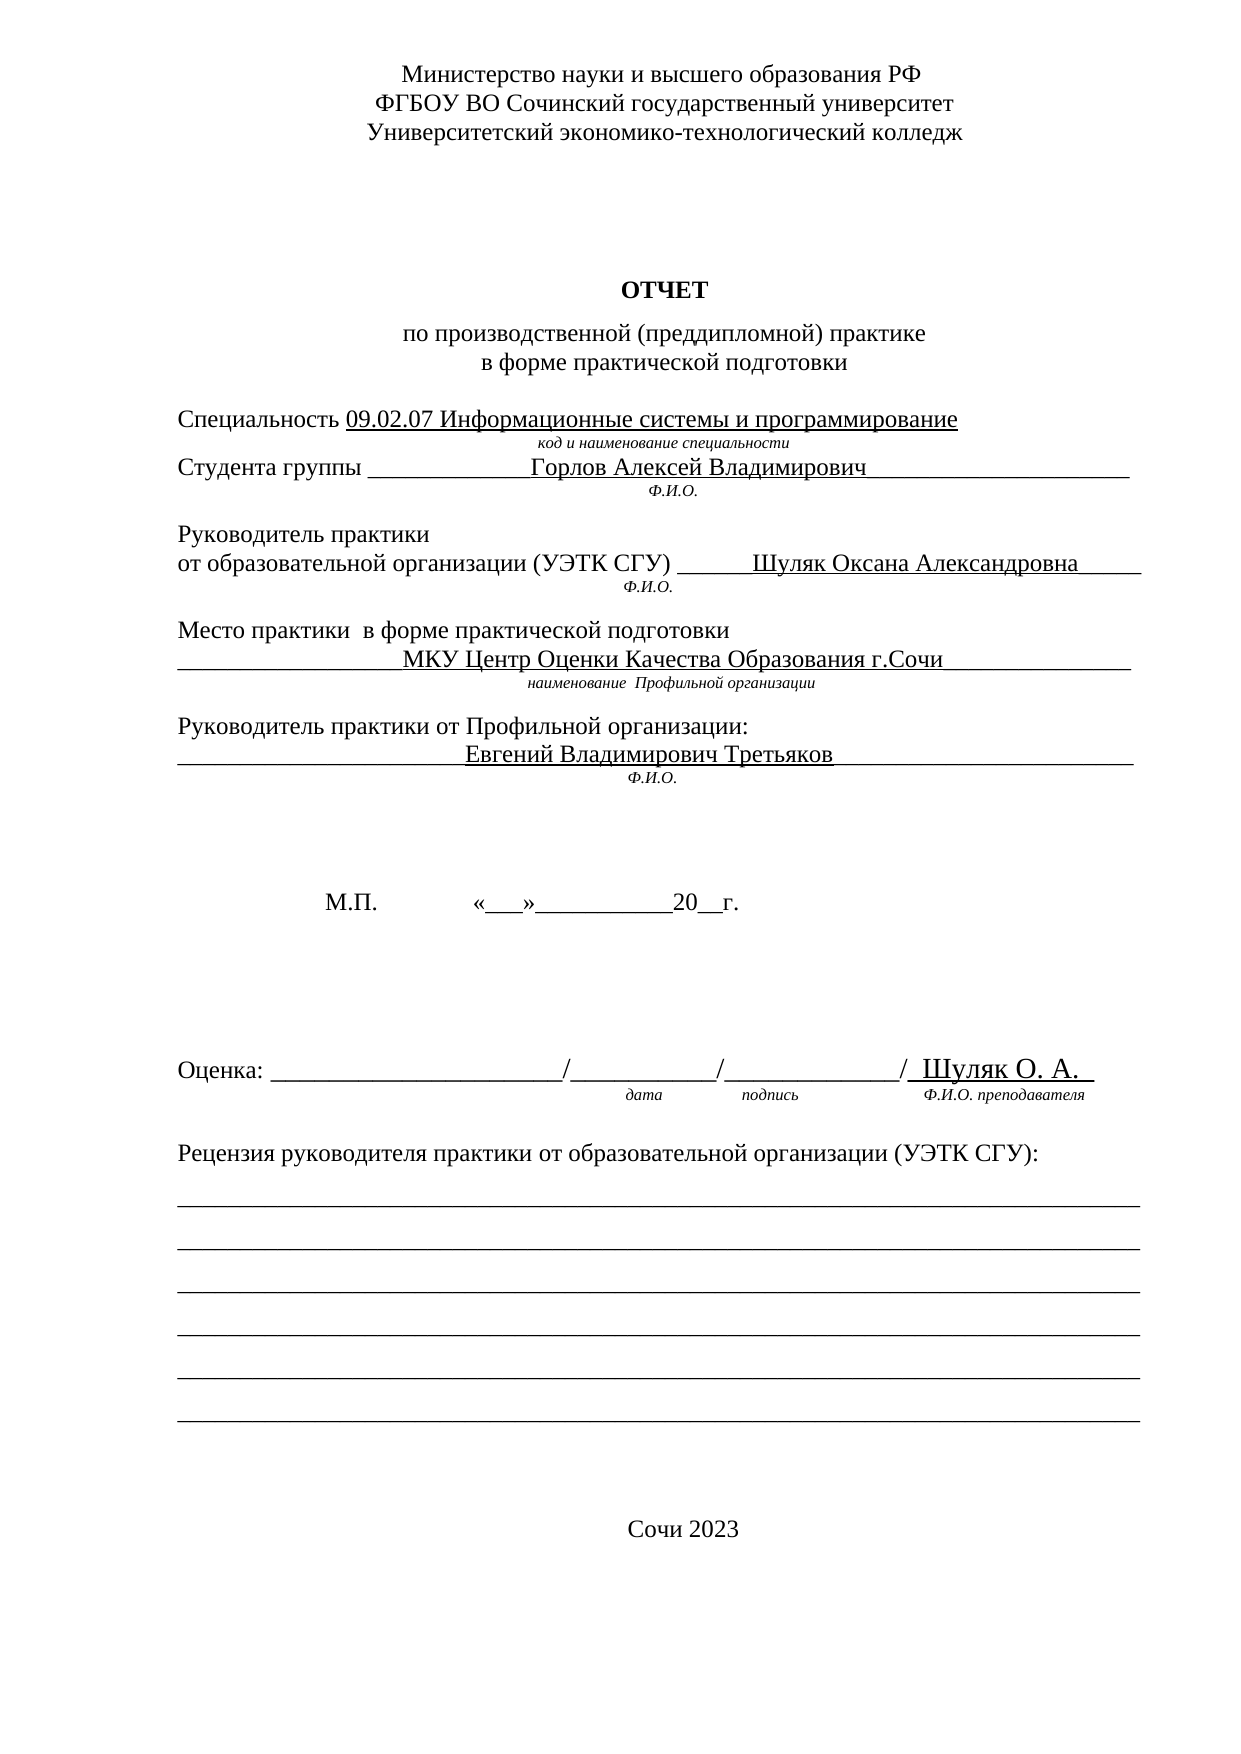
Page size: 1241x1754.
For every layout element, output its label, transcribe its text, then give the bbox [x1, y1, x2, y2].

list Сочи 2023 [215, 1514, 1152, 1543]
text код и наименование специальности [177, 433, 1152, 452]
text Ф.И.O. [177, 768, 1152, 787]
text ОТЧЕТ [177, 275, 1152, 303]
text от образовательной организации (УЭТК СГУ) ______Шуляк Оксана Александровна_____ [177, 548, 1152, 577]
text Специальность 09.02.07 Информационные системы и программирование [177, 404, 1152, 433]
text _____________________________________________________________________________ [177, 1396, 1152, 1425]
text Университетский экономико-технологический колледж [177, 117, 1152, 145]
text Ф.И.O. [177, 577, 1152, 596]
text Министерство науки и высшего образования РФ ФГБОУ ВО Сочинский государственный университет [177, 59, 1152, 117]
text Руководитель практики [177, 519, 1152, 548]
text Рецензия руководителя практики от образовательной организации (УЭТК СГУ): _________________________________________________________________________________________________________________________________________________________________________________________________________________________________________________________________________________________________________________________________________________________________________________________________ [177, 1138, 1152, 1382]
text Ф.И.O. [177, 481, 1152, 500]
text __________________МКУ Центр Оценки Качества Образования г.Сочи_______________ [177, 644, 1152, 672]
text Место практики в форме практической подготовки [177, 615, 1152, 644]
text Студента группы _____________Горлов Алексей Владимирович_____________________ [177, 452, 1152, 481]
text М.П. «___»___________20__г. [251, 887, 1152, 915]
text в форме практической подготовки [177, 347, 1152, 375]
text дата подпись Ф.И.О. преподавателя [620, 1085, 1152, 1104]
text _______________________Евгений Владимирович Третьяков________________________ [177, 739, 1152, 768]
text наименование Профильной организации [177, 672, 1152, 692]
text Руководитель практики от Профильной организации: [177, 711, 1152, 739]
text по производственной (преддипломной) практике [177, 318, 1152, 347]
text Оценка: ____________________/__________/____________/_Шуляк О. А._ [177, 1051, 1152, 1085]
